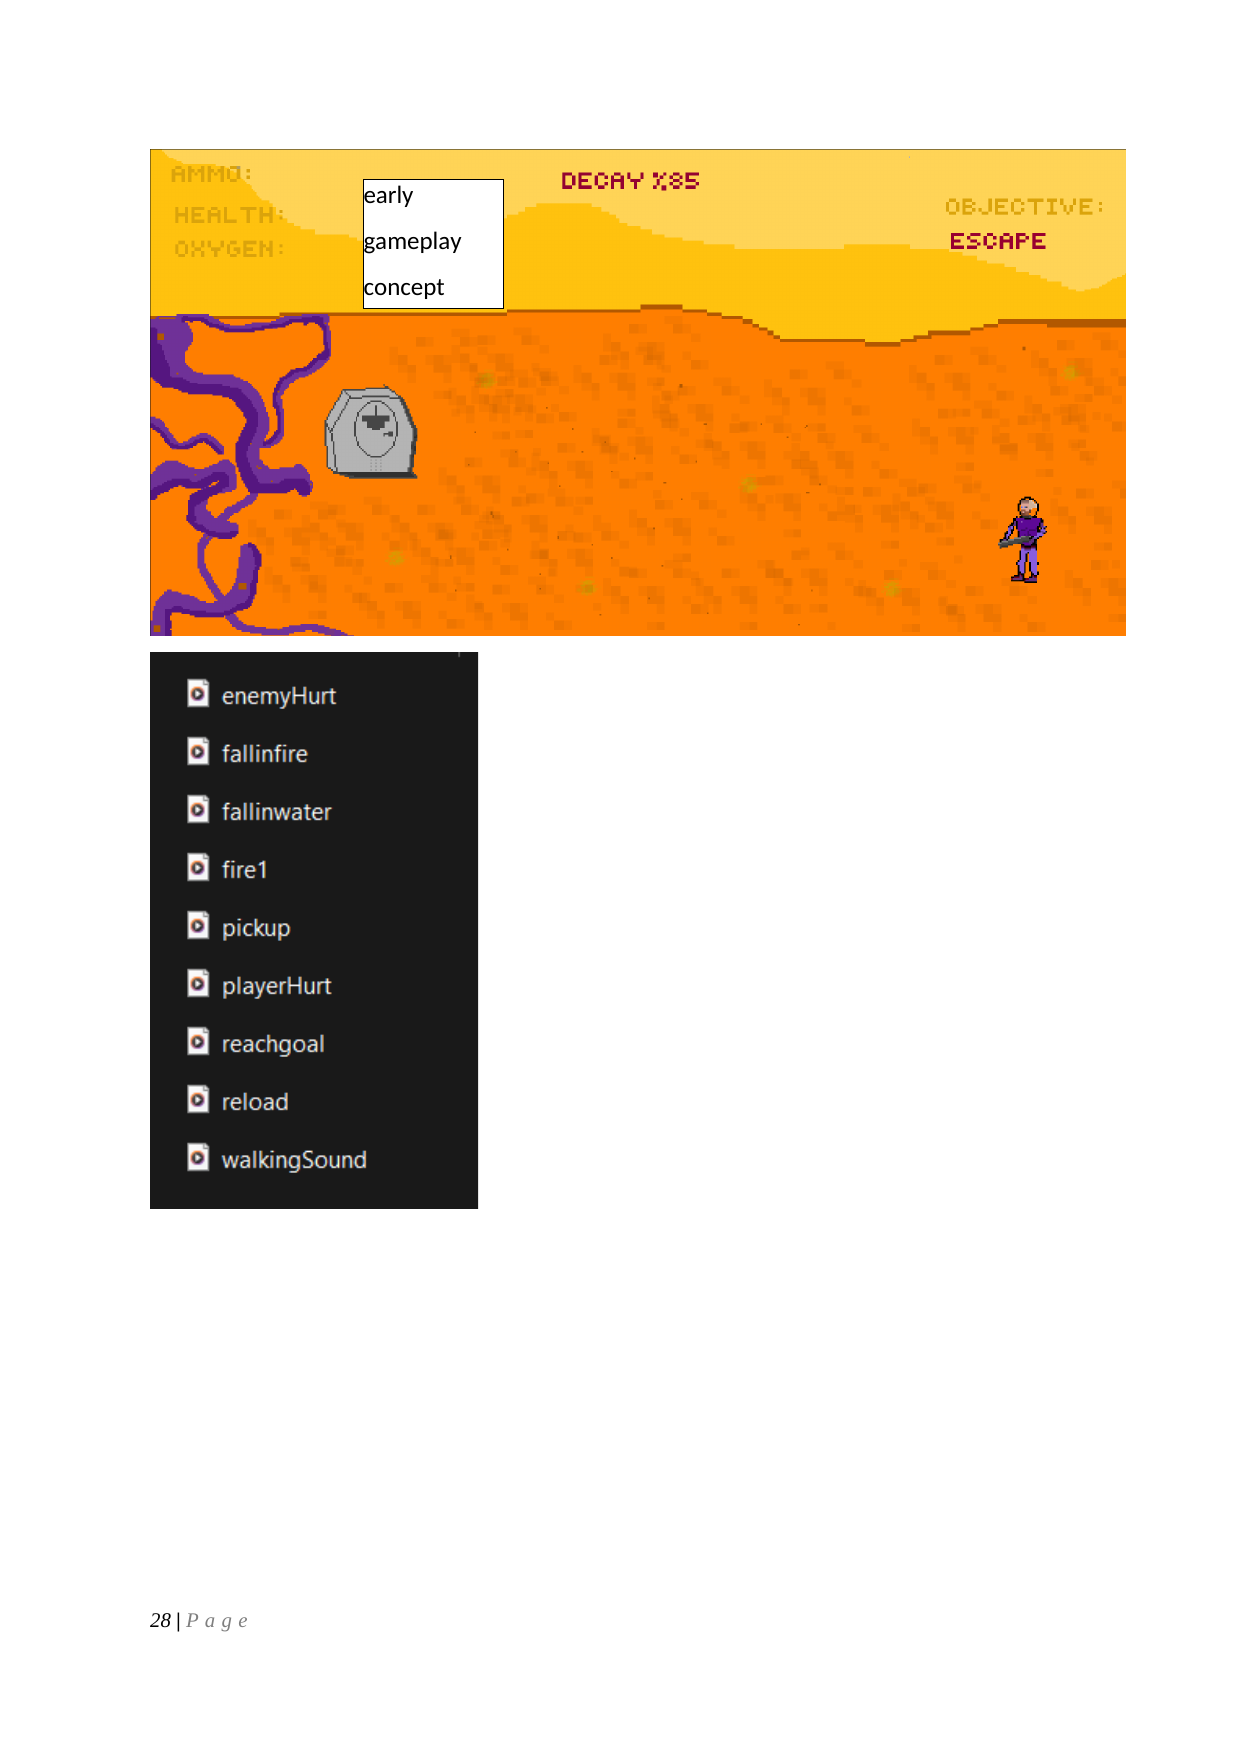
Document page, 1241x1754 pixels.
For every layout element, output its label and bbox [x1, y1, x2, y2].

picture [150, 149, 1126, 636]
picture [150, 652, 479, 1209]
